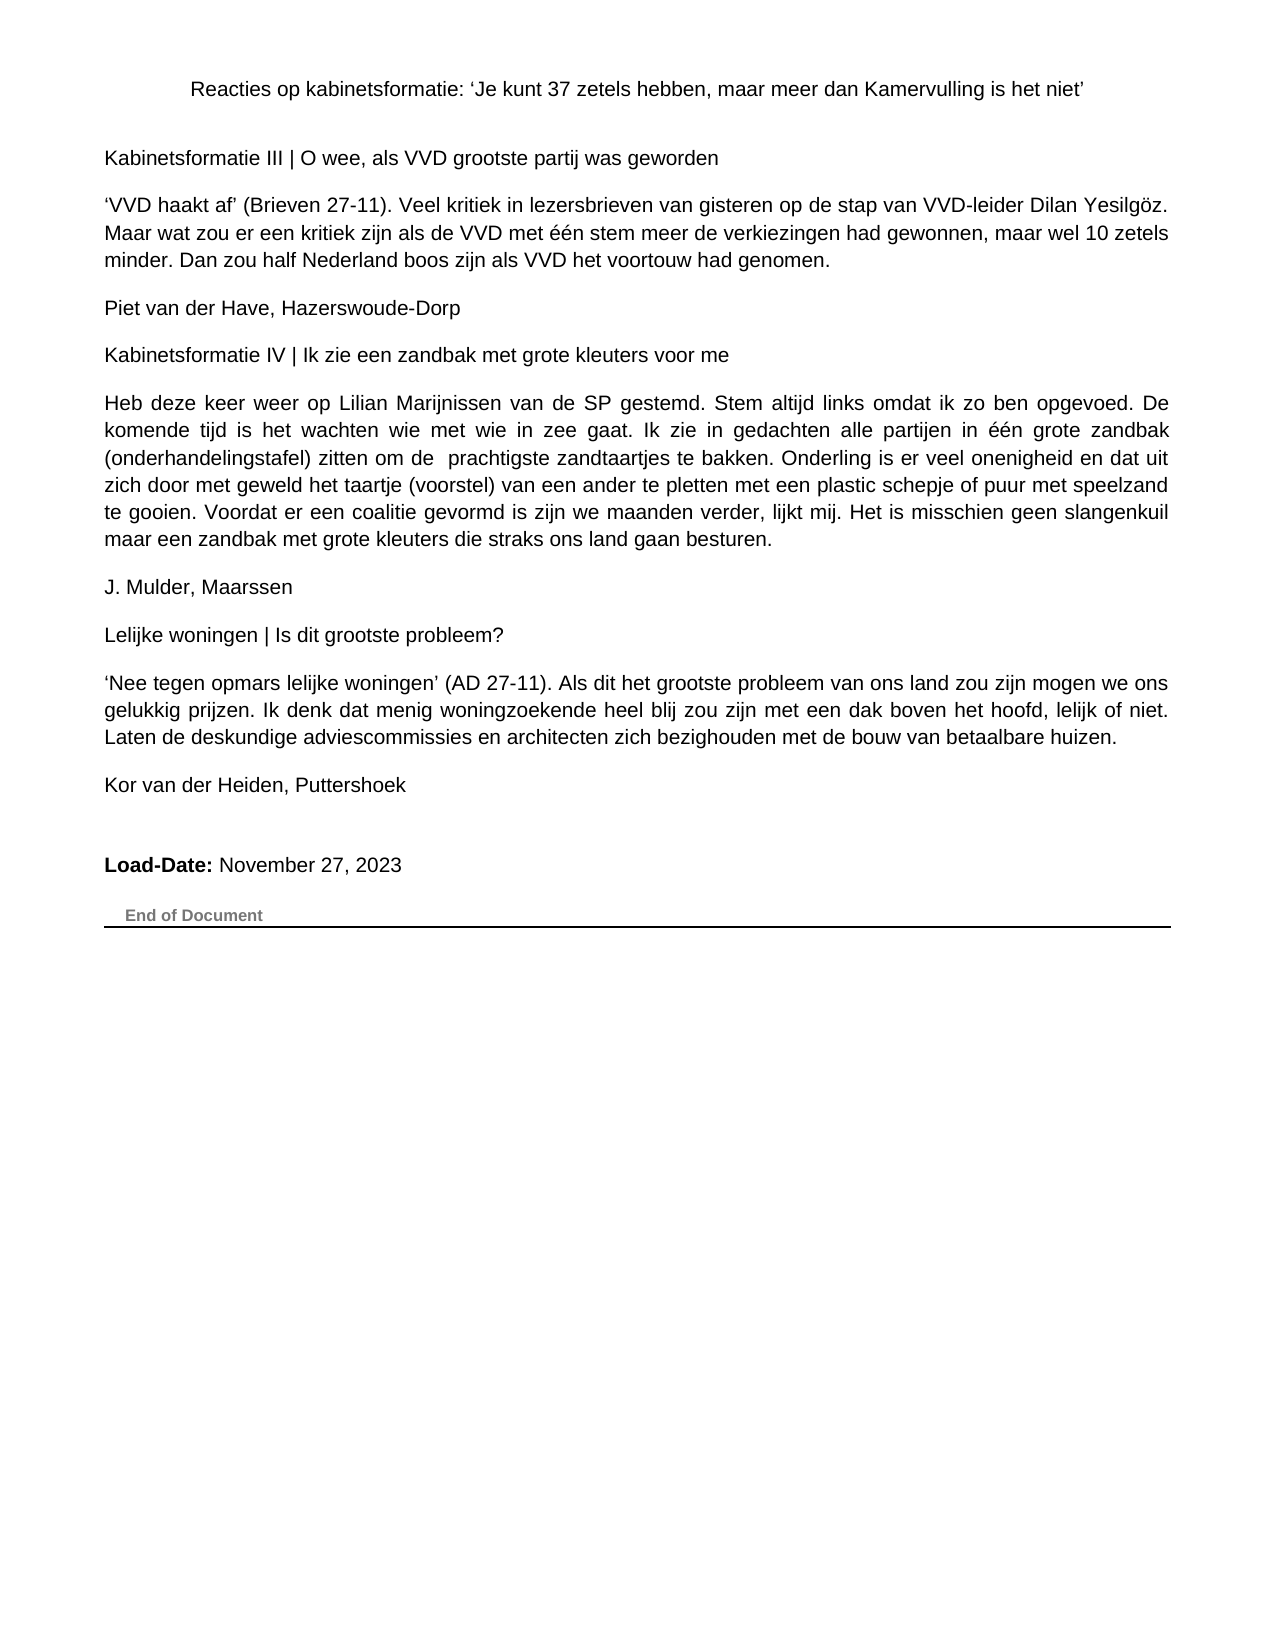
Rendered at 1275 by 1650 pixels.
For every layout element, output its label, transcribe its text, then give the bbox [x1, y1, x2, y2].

text Heb deze keer weer op Lilian Marijnissen van de SP gestemd. Stem altijd links omdat ik zo ben opgevoed. De komende tijd is het wachten wie met wie in zee gaat. Ik zie in gedachten alle partijen in één grote zandbak (onderhandelingstafel) zitten om de prachtigste zandtaartjes te bakken. Onderling is er veel onenigheid en dat uit zich door met geweld het taartje (voorstel) van een ander te pletten met een plastic schepje of puur met speelzand te gooien. Voordat er een coalitie gevormd is zijn we maanden verder, lijkt mij. Het is misschien geen slangenkuil maar een zandbak met grote kleuters die straks ons land gaan besturen. [104, 388, 1171, 551]
text Lelijke woningen | Is dit grootste probleem? [104, 619, 1171, 646]
text J. Mulder, Maarssen [104, 571, 1171, 598]
text ‘Nee tegen opmars lelijke woningen’ (AD 27-11). Als dit het grootste probleem van ons land zou zijn mogen we ons gelukkig prijzen. Ik denk dat menig woningzoekende heel blij zou zijn met een dak boven het hoofd, lelijk of niet. Laten de deskundige adviescommissies en architecten zich bezighouden met de bouw van betaalbare huizen. [104, 667, 1171, 748]
text Kabinetsformatie IV | Ik zie een zandbak met grote kleuters voor me [104, 340, 1171, 367]
text End of Document [125, 906, 1171, 925]
text Load-Date: November 27, 2023 [104, 821, 1171, 877]
text ‘VVD haakt af’ (Brieven 27-11). Veel kritiek in lezersbrieven van gisteren op de stap van VVD-leider Dilan Yesilgöz. Maar wat zou er een kritiek zijn als de VVD met één stem meer de verkiezingen had gewonnen, maar wel 10 zetels minder. Dan zou half Nederland boos zijn als VVD het voortouw had genomen. [104, 190, 1171, 271]
text Piet van der Have, Hazerswoude-Dorp [104, 292, 1171, 319]
text Kabinetsformatie III | O wee, als VVD grootste partij was geworden [104, 142, 1171, 169]
text Kor van der Heiden, Puttershoek [104, 769, 1171, 796]
